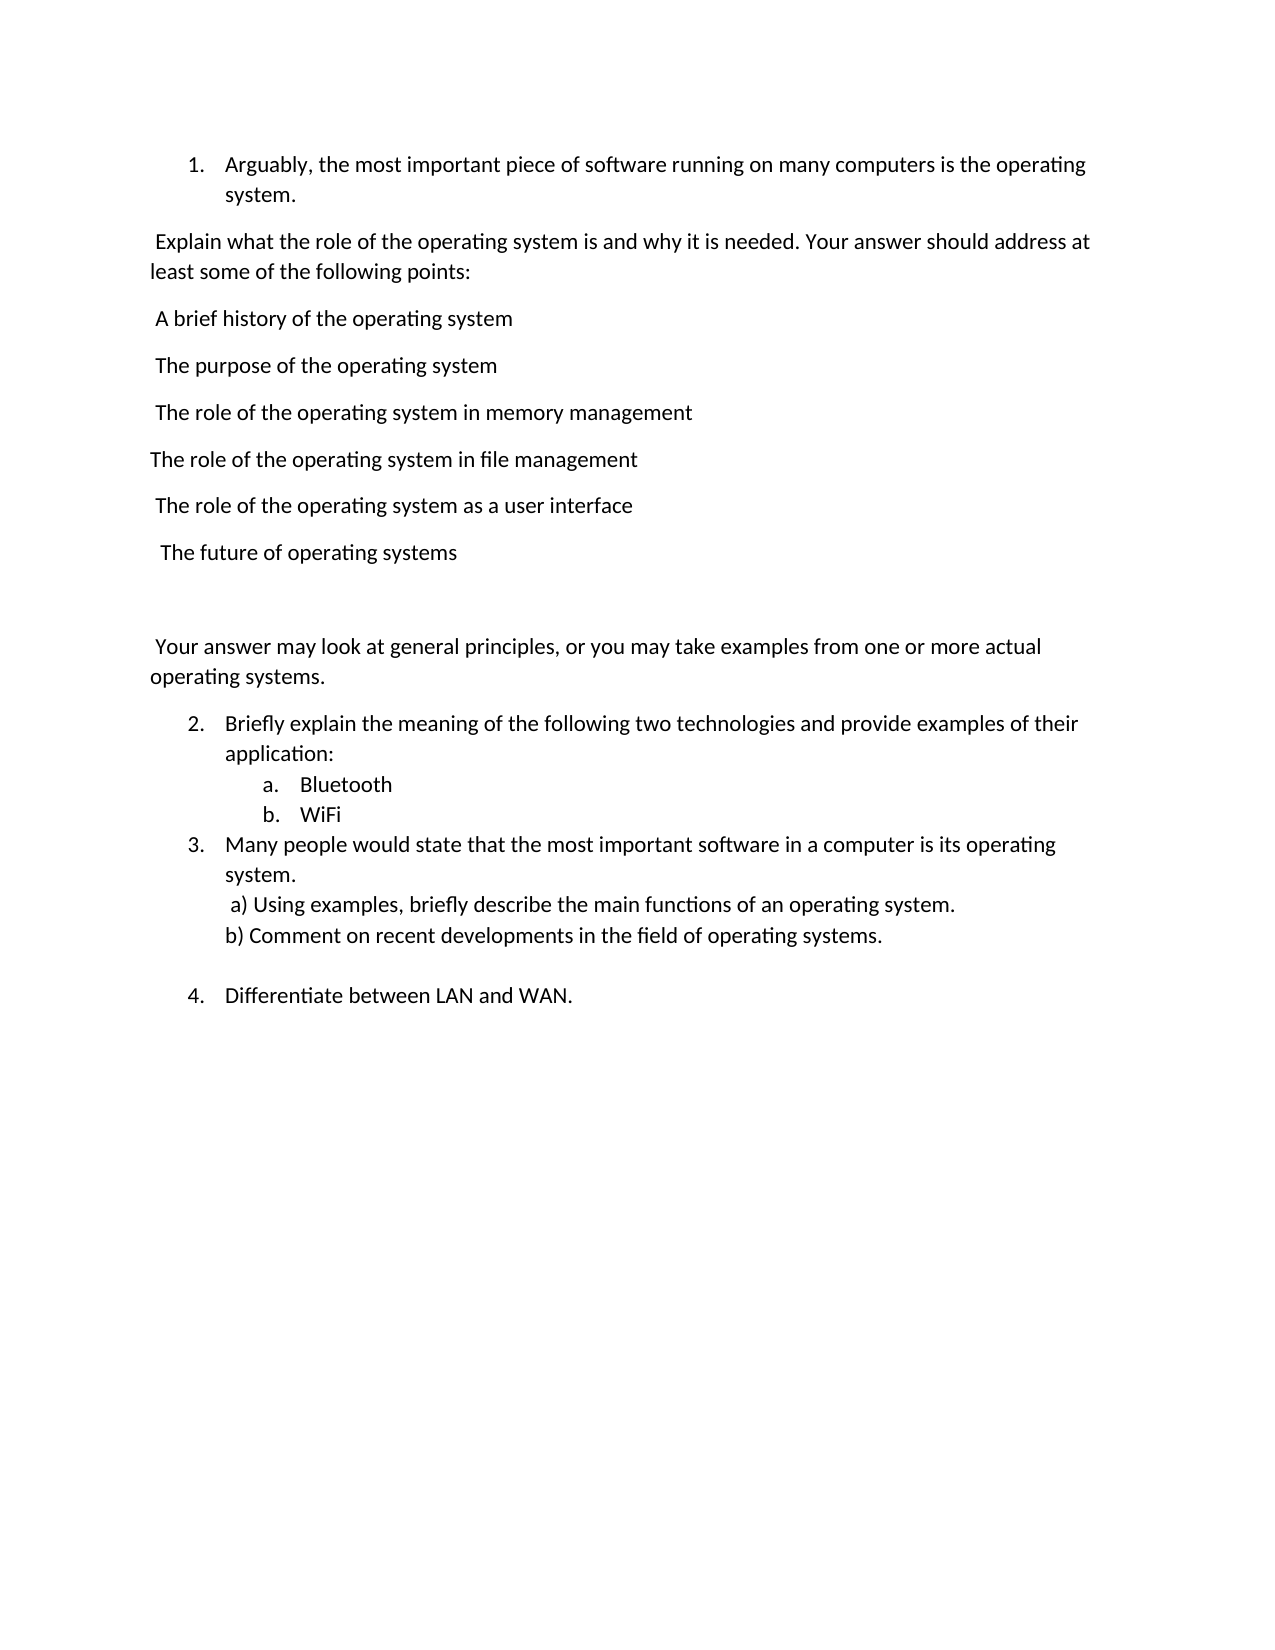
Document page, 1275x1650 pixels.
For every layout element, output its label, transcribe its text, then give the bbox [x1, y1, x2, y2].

list b) Comment on recent developments in the field of operating systems. [225, 921, 1125, 949]
list a) Using examples, briefly describe the main functions of an operating system. [225, 891, 1125, 919]
text The role of the operating system as a user interface [150, 492, 1125, 520]
text A brief history of the operating system [150, 304, 1125, 332]
text The future of operating systems [150, 538, 1125, 567]
text The role of the operating system in file management [150, 445, 1125, 473]
text The purpose of the operating system [150, 351, 1125, 379]
text Your answer may look at general principles, or you may take examples from one or more actual operating systems. [150, 632, 1125, 691]
list WiFi [262, 800, 1125, 828]
list Briefly explain the meaning of the following two technologies and provide examples of their application: [187, 709, 1125, 768]
text The role of the operating system in memory management [150, 398, 1125, 426]
list Bluetooth [262, 770, 1125, 798]
list Differentiate between LAN and WAN. [187, 981, 1125, 1009]
text Explain what the role of the operating system is and why it is needed. Your answer should address at least some of the following points: [150, 227, 1125, 285]
list Arguably, the most important piece of software running on many computers is the operating system. [187, 150, 1125, 208]
list Many people would state that the most important software in a computer is its operating system. [187, 830, 1125, 888]
